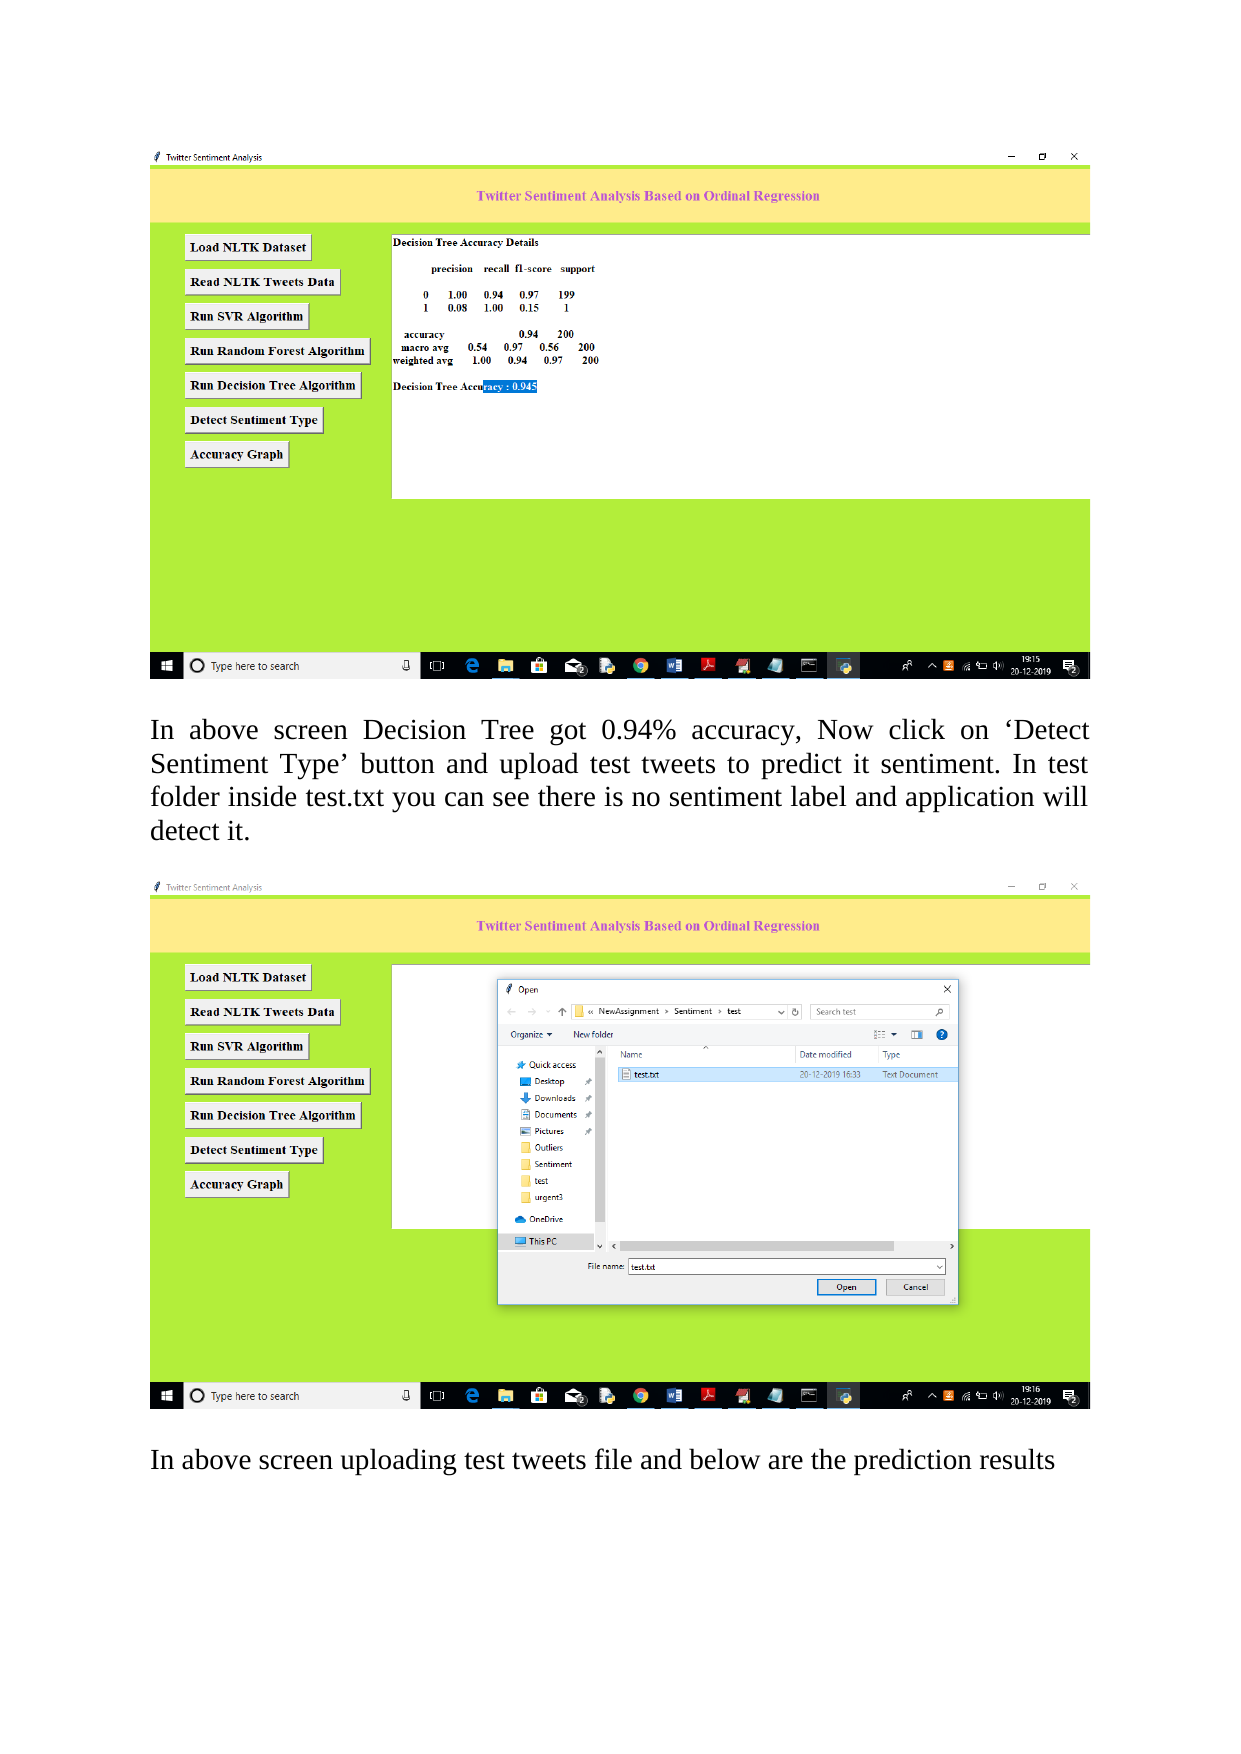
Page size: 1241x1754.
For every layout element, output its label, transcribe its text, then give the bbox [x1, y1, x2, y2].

picture [150, 150, 1091, 679]
text In above screen uploading test tweets file and below are the prediction results [150, 1442, 1090, 1476]
text In above screen Decision Tree got 0.94% accuracy, Now click on ‘Detect Sentiment Type’ button and upload test tweets to predict it sentiment. In test folder inside test.txt you can see there is no sentiment label and application will detect it. [150, 712, 1090, 846]
picture [150, 880, 1091, 1409]
